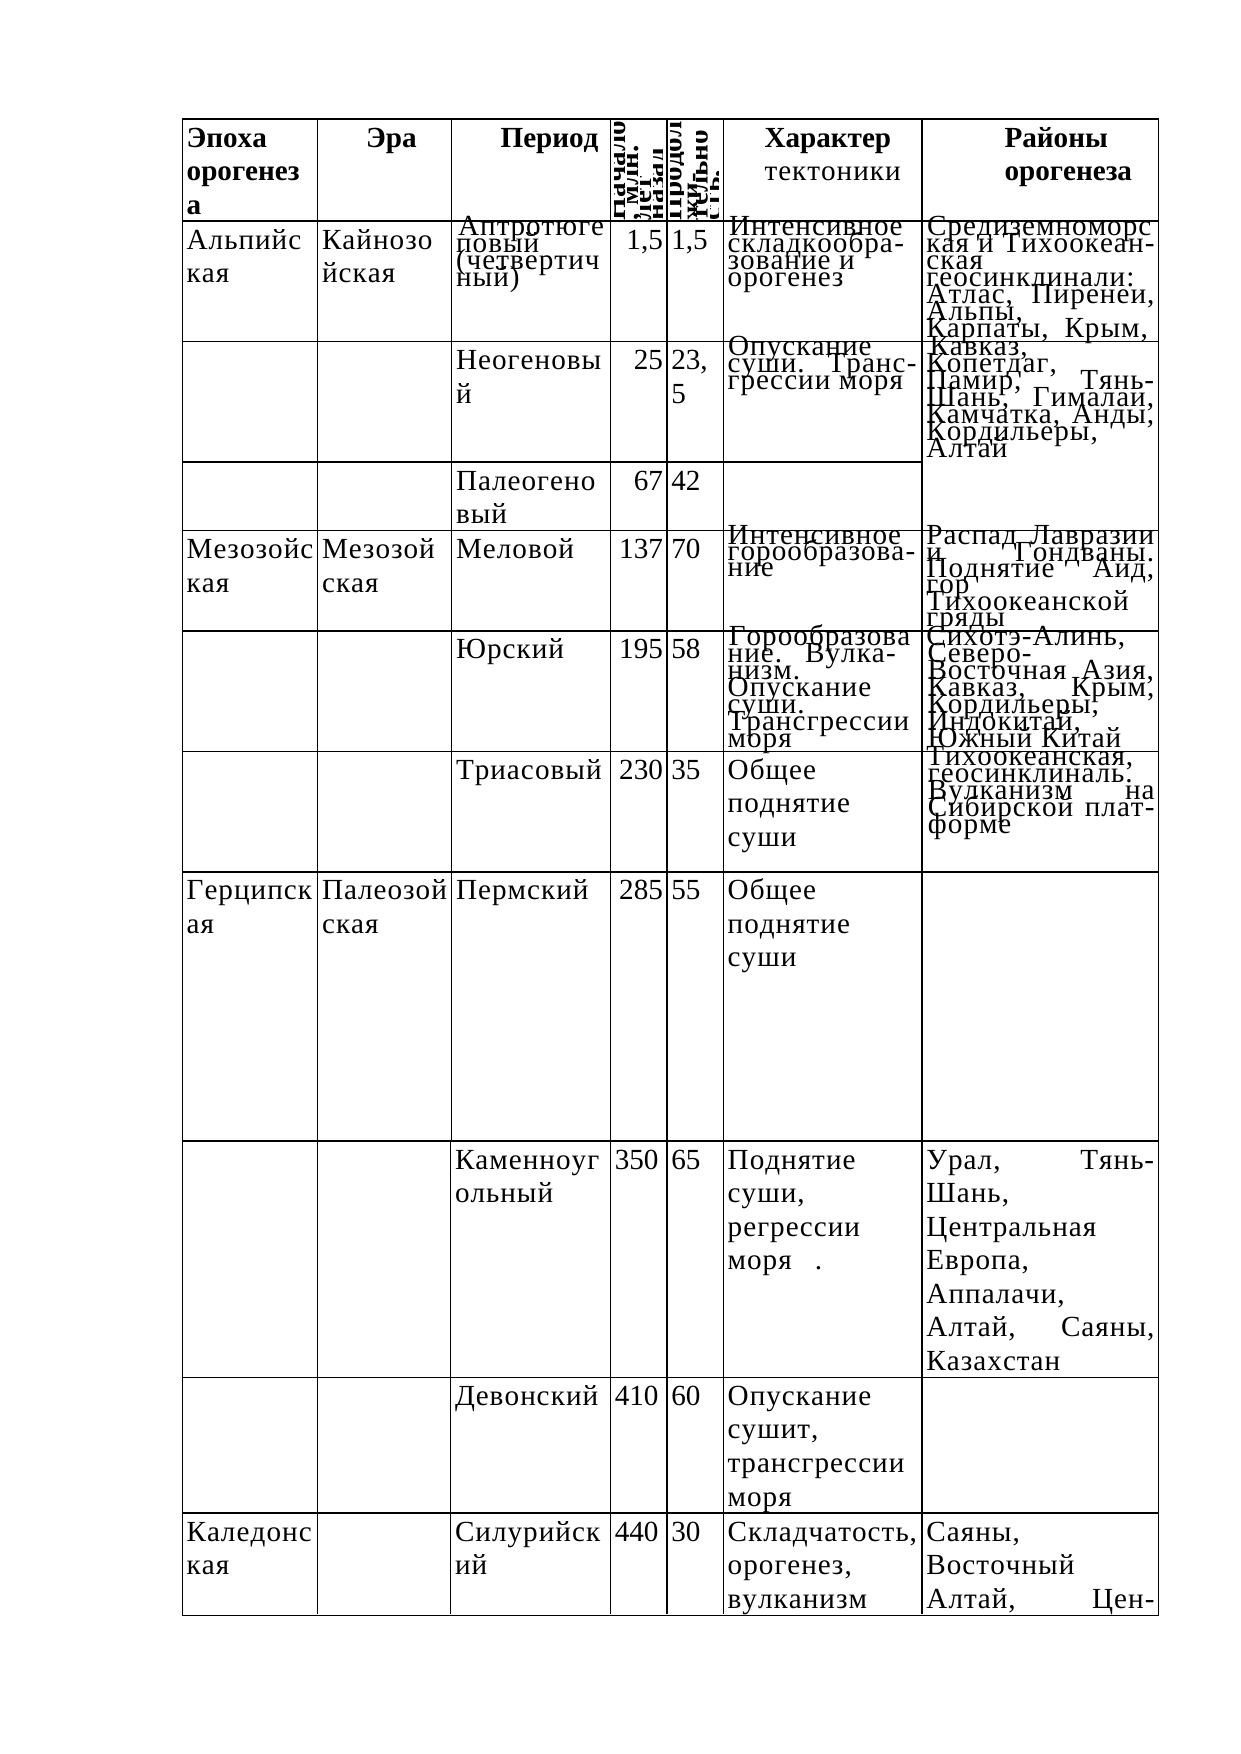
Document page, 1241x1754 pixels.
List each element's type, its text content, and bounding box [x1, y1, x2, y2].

table_cell 42 [668, 463, 723, 530]
table_cell Каледонская [183, 1514, 317, 1614]
table_cell 440 [611, 1514, 666, 1614]
table_cell [183, 632, 317, 751]
table_cell Горообразование. Вулканизм. Опускание суши. Трансгрессии моря [724, 632, 921, 751]
table_cell [318, 632, 451, 751]
table_cell 65 [668, 1142, 723, 1377]
table_cell 410 [611, 1378, 666, 1512]
table_cell 350 [611, 1142, 666, 1377]
table_cell Девонский [451, 1378, 610, 1512]
table_cell 55 [668, 873, 723, 1140]
table_cell 67 [611, 463, 666, 530]
table_cell 70 [668, 531, 723, 630]
table_cell [183, 1142, 317, 1377]
table_cell Общее поднятие суши [724, 752, 921, 871]
table_cell Кавказ, Копетдаг, Памир, Тянь-Шань, Гималаи, Камчатка, Анды, Кордильеры, Алтай [923, 342, 1158, 461]
table_cell [923, 461, 1158, 530]
table_cell Поднятие суши, регрессии моря . [724, 1142, 921, 1377]
table_cell 58 [668, 632, 723, 751]
table_header Эра [318, 120, 451, 220]
table_cell 23,5 [668, 342, 723, 461]
table_cell 137 [611, 531, 666, 630]
table_cell 195 [611, 632, 666, 751]
table_cell 285 [611, 873, 666, 1140]
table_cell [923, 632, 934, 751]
table_cell 1,5 [668, 222, 723, 341]
table_header Продолжительность, млн. лет [668, 120, 723, 220]
table_cell Тихоокеанская, геосинклиналь. Вулканизм на Сибирской платформе [923, 752, 1158, 871]
table_cell [318, 1378, 450, 1512]
table_cell [183, 1378, 317, 1512]
table_cell Сихотэ-Алинь, Северо-Восточная Азия, Кавказ, Крым, Кордильеры, Индокитай, Южный Китай [930, 632, 1158, 751]
table_cell Палеозойская [318, 873, 451, 1140]
table_cell 35 [668, 752, 723, 871]
table_cell [318, 752, 451, 871]
table_cell [923, 873, 1158, 1140]
table_cell 60 [668, 1378, 723, 1512]
table_cell Распад Лавразии и Гондваны. Поднятие Аид, гор Тихоокеанской гряды [923, 531, 1158, 630]
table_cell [724, 1514, 921, 1614]
table_cell 30 [668, 1514, 723, 1614]
table_cell [923, 1378, 1158, 1512]
table_cell Мезозойская [318, 531, 451, 630]
table_cell Общее поднятие суши [724, 873, 921, 1140]
table_header Характер тектоники [724, 120, 921, 220]
table_cell Каменноугольный [451, 1142, 610, 1377]
table_cell [183, 752, 317, 871]
table_cell [318, 1142, 450, 1377]
table_header Районы орогенеза [923, 120, 1158, 220]
table_cell Силурийский [451, 1514, 610, 1614]
table_cell Мезозойская [183, 531, 317, 630]
table_cell [183, 342, 317, 461]
table_cell [724, 463, 921, 530]
table_cell Меловой [452, 531, 610, 630]
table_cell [923, 1514, 1158, 1614]
table_header Начало, млн. лет назад [611, 120, 666, 220]
table_cell [183, 463, 317, 530]
table_cell [318, 463, 451, 530]
table_cell Опускание суши. Трансгрессии моря [724, 342, 921, 461]
table_cell 230 [611, 752, 666, 871]
table_header Эпоха орогенеза [183, 120, 317, 220]
table_cell Интенсивное горообразование [724, 531, 921, 630]
table_cell Герципская [183, 873, 317, 1140]
table_cell Неогеновый [452, 342, 610, 461]
table_cell Пермский [452, 873, 610, 1140]
table_cell Урал, Тянь-Шань, Центральная Европа, Аппалачи, Алтай, Саяны, Казахстан [923, 1142, 1158, 1377]
table_cell Палеогеновый [452, 463, 610, 530]
table_cell 25 [611, 342, 666, 461]
table_cell [318, 1514, 450, 1614]
table_cell Кайнозойская [318, 222, 451, 341]
table_header Период [452, 120, 610, 220]
table_cell Средиземноморская и Тихоокеанская геосинклинали: Атлас, Пиренеи, Альпы, Карпаты, Крым, [923, 222, 1158, 341]
table_cell Интенсивное складкообразование и орогенез [724, 222, 921, 341]
table_cell Альпийская [183, 222, 317, 341]
table_cell Опускание сушит, трансгрессии моря [724, 1378, 921, 1512]
table_cell Триасовый [452, 752, 610, 871]
table_cell 1,5 [611, 222, 666, 341]
table_cell Юрский [452, 632, 610, 751]
table_cell [318, 342, 451, 461]
table_cell Аптротюгеповый (четвертичный) [452, 222, 610, 341]
